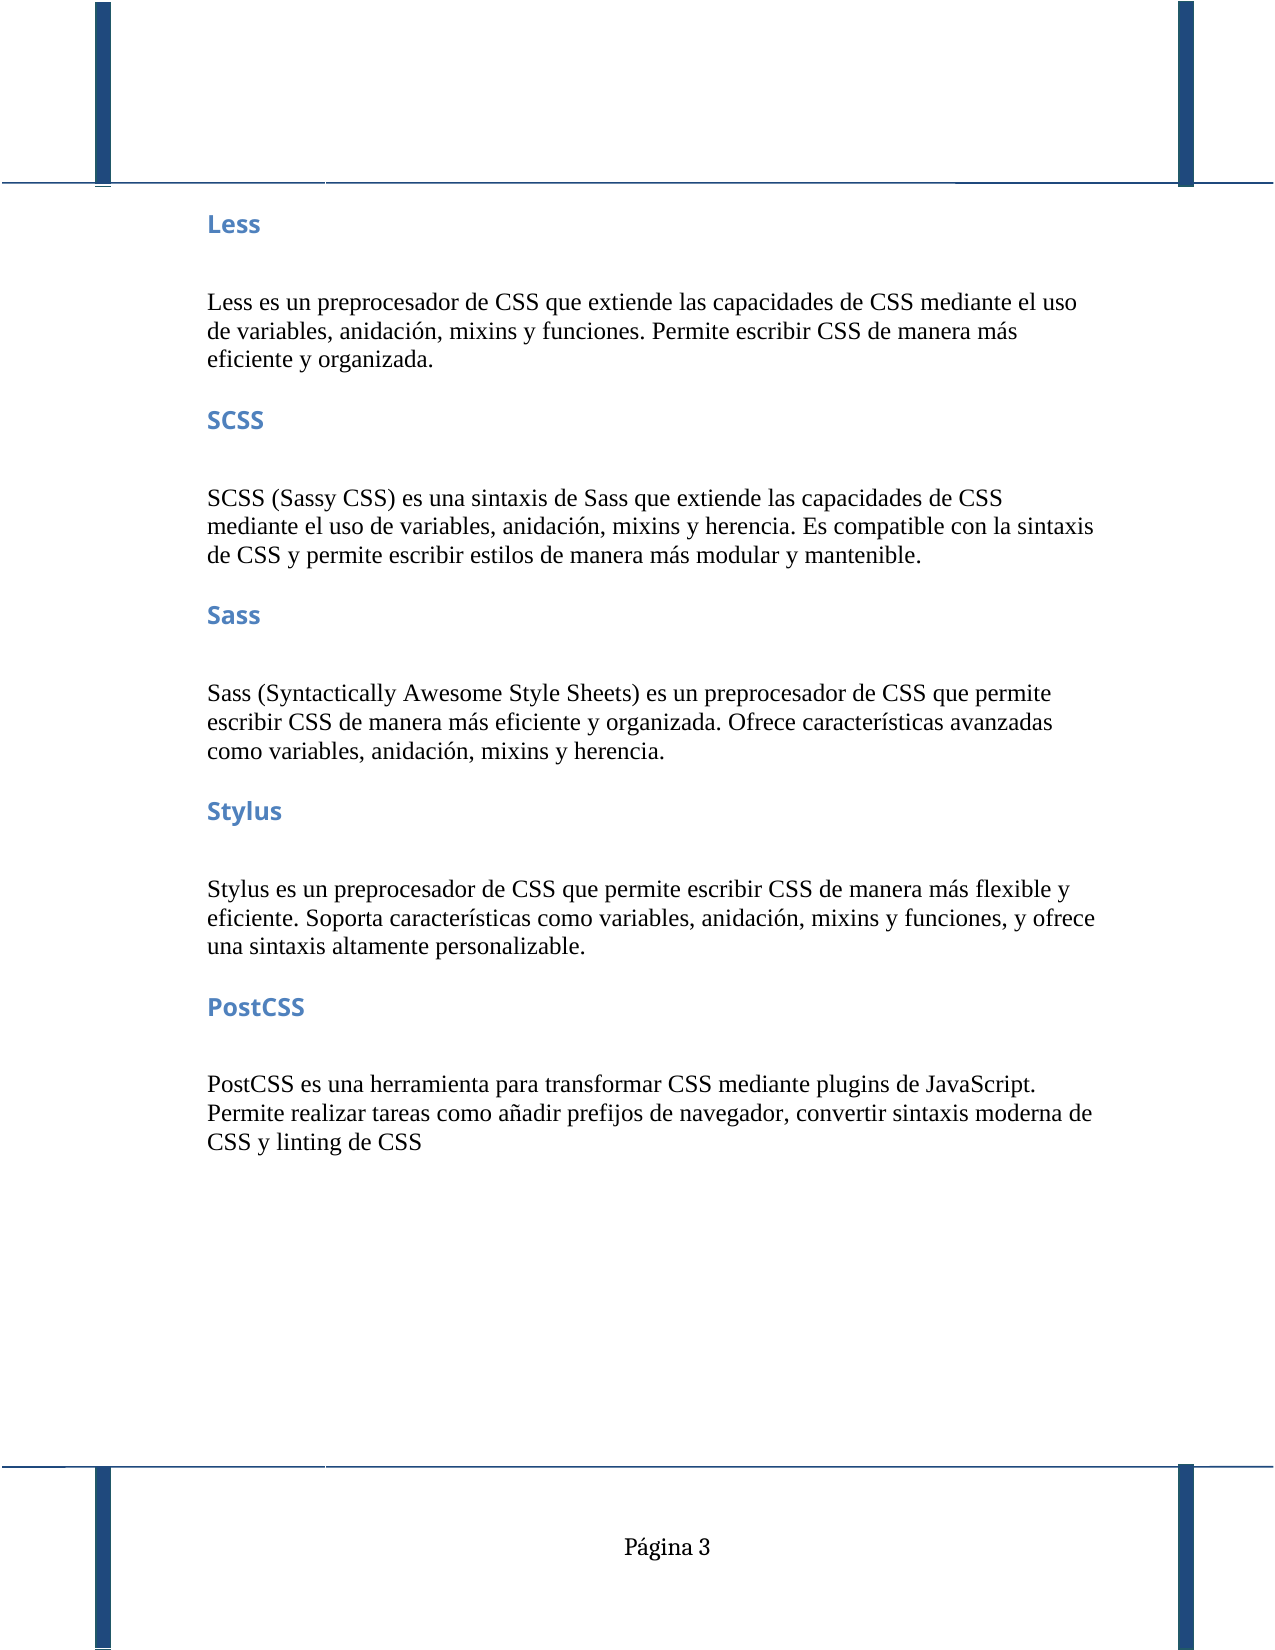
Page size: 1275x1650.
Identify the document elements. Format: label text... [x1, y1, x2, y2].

text Sass (Syntactically Awesome Style Sheets) es un preprocesador de CSS que permite escribir CSS de manera más eficiente y organizada. Ofrece características avanzadas como variables, anidación, mixins y herencia. [207, 678, 1098, 764]
subtitle Sass [207, 598, 1098, 632]
subtitle Less [207, 207, 1098, 241]
text Less es un preprocesador de CSS que extiende las capacidades de CSS mediante el uso de variables, anidación, mixins y funciones. Permite escribir CSS de manera más eficiente y organizada. [207, 287, 1098, 373]
text PostCSS es una herramienta para transformar CSS mediante plugins de JavaScript. Permite realizar tareas como añadir prefijos de navegador, convertir sintaxis moderna de CSS y linting de CSS [207, 1069, 1098, 1156]
subtitle PostCSS [207, 989, 1098, 1023]
text Stylus es un preprocesador de CSS que permite escribir CSS de manera más flexible y eficiente. Soporta características como variables, anidación, mixins y funciones, y ofrece una sintaxis altamente personalizable. [207, 874, 1098, 960]
text SCSS (Sassy CSS) es una sintaxis de Sass que extiende las capacidades de CSS mediante el uso de variables, anidación, mixins y herencia. Es compatible con la sintaxis de CSS y permite escribir estilos de manera más modular y mantenible. [207, 483, 1098, 569]
subtitle SCSS [207, 402, 1098, 436]
subtitle Stylus [207, 794, 1098, 828]
